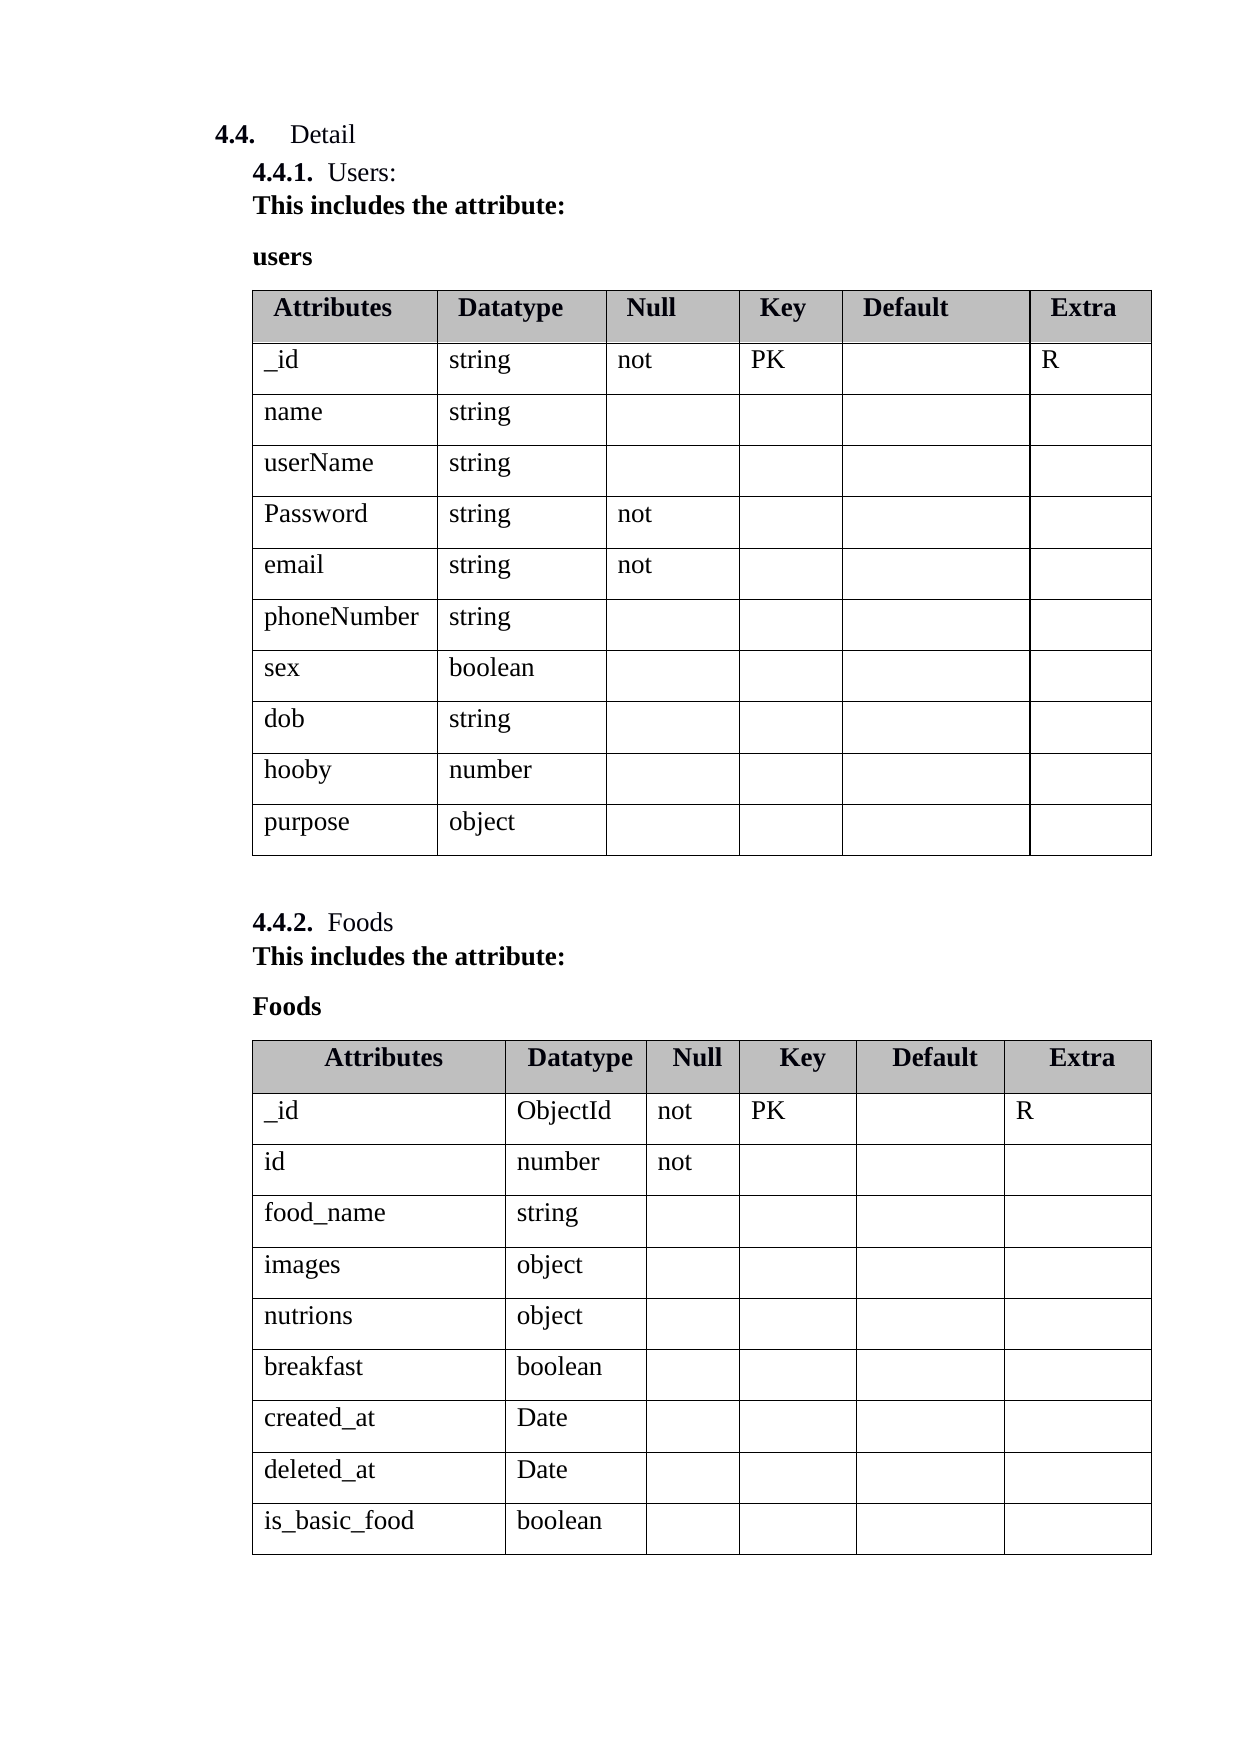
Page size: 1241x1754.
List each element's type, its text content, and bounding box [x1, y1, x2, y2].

table_cell [843, 395, 1029, 445]
table_cell food_name [253, 1196, 505, 1247]
table_cell [740, 497, 842, 547]
table_cell [843, 497, 1029, 547]
table_cell [740, 1453, 856, 1503]
subtitle Users: [252, 156, 1122, 187]
table_cell string [438, 600, 606, 650]
table_cell [740, 702, 842, 752]
subtitle Detail [215, 118, 1122, 149]
table_cell [607, 702, 739, 752]
text This includes the attribute: [252, 940, 1122, 971]
table_header Attributes [253, 1041, 505, 1093]
table_cell [740, 651, 842, 701]
table_cell dob [253, 702, 437, 752]
table_cell [647, 1350, 739, 1400]
table_cell [740, 1196, 856, 1247]
table_cell [740, 1401, 856, 1452]
table_cell R [1005, 1094, 1151, 1144]
table_cell [857, 1350, 1004, 1400]
table_cell PK [740, 344, 842, 394]
table_cell [647, 1299, 739, 1349]
text users [252, 239, 1122, 271]
table_header Key [740, 1041, 856, 1093]
table_cell _id [253, 344, 437, 394]
table_cell [740, 446, 842, 496]
table_cell [843, 805, 1029, 855]
table_cell [1031, 446, 1151, 496]
table_cell email [253, 549, 437, 599]
table_cell string [438, 395, 606, 445]
table_cell [857, 1453, 1004, 1503]
table_cell object [506, 1299, 646, 1349]
table_header Default [843, 291, 1029, 342]
table_cell [740, 395, 842, 445]
table_cell deleted_at [253, 1453, 505, 1503]
table_cell [647, 1453, 739, 1503]
table_cell [1005, 1145, 1151, 1195]
table_cell breakfast [253, 1350, 505, 1400]
table_cell [647, 1401, 739, 1452]
table_cell [843, 702, 1029, 752]
table_cell [857, 1094, 1004, 1144]
table_header Attributes [253, 291, 437, 342]
table_cell ObjectId [506, 1094, 646, 1144]
table_cell [1005, 1401, 1151, 1452]
table_cell [1005, 1248, 1151, 1298]
table_cell string [506, 1196, 646, 1247]
table_header Null [607, 291, 739, 342]
table_cell boolean [506, 1350, 646, 1400]
table_cell object [438, 805, 606, 855]
table_cell [1031, 754, 1151, 804]
table_header Datatype [438, 291, 606, 342]
table_cell [857, 1299, 1004, 1349]
table_cell string [438, 549, 606, 599]
table_header Datatype [506, 1041, 646, 1093]
table_cell nutrions [253, 1299, 505, 1349]
table_cell R [1031, 344, 1151, 394]
table_cell sex [253, 651, 437, 701]
table_cell [1005, 1504, 1151, 1554]
table_cell [843, 754, 1029, 804]
table_cell [740, 1350, 856, 1400]
table_cell [740, 1504, 856, 1554]
table_cell [740, 805, 842, 855]
table_cell [1005, 1350, 1151, 1400]
table_header Key [740, 291, 842, 342]
table_cell [843, 344, 1029, 394]
table_header Extra [1031, 291, 1151, 342]
table_cell number [438, 754, 606, 804]
table_cell [843, 549, 1029, 599]
table_header Null [647, 1041, 739, 1093]
table_cell string [438, 446, 606, 496]
table_cell [857, 1401, 1004, 1452]
table_cell [740, 549, 842, 599]
table_header Extra [1005, 1041, 1151, 1093]
table_cell [1031, 395, 1151, 445]
table_cell userName [253, 446, 437, 496]
table_cell string [438, 497, 606, 547]
table_cell [857, 1145, 1004, 1195]
table_cell [1005, 1299, 1151, 1349]
table_cell [607, 805, 739, 855]
table_cell [607, 754, 739, 804]
table_cell [740, 1299, 856, 1349]
table_cell [843, 600, 1029, 650]
table_cell [1005, 1453, 1151, 1503]
table_cell [843, 446, 1029, 496]
table_cell object [506, 1248, 646, 1298]
table_cell _id [253, 1094, 505, 1144]
table_cell hooby [253, 754, 437, 804]
table_cell id [253, 1145, 505, 1195]
table_cell [607, 395, 739, 445]
table_cell [740, 600, 842, 650]
table_cell [857, 1196, 1004, 1247]
table_cell [843, 651, 1029, 701]
table_cell not [647, 1094, 739, 1144]
table_cell images [253, 1248, 505, 1298]
table_cell [647, 1504, 739, 1554]
table_cell [740, 1248, 856, 1298]
table_cell [1031, 805, 1151, 855]
table_cell [647, 1248, 739, 1298]
table_cell string [438, 344, 606, 394]
table_header Default [857, 1041, 1004, 1093]
table_cell Date [506, 1401, 646, 1452]
table_cell string [438, 702, 606, 752]
table_cell number [506, 1145, 646, 1195]
table_cell [607, 446, 739, 496]
table_cell phoneNumber [253, 600, 437, 650]
table_cell [1031, 651, 1151, 701]
table_cell Password [253, 497, 437, 547]
table_cell is_basic_food [253, 1504, 505, 1554]
table_cell purpose [253, 805, 437, 855]
subtitle Foods [252, 906, 1122, 937]
table_cell boolean [438, 651, 606, 701]
table_cell [607, 600, 739, 650]
table_cell boolean [506, 1504, 646, 1554]
table_cell [1031, 600, 1151, 650]
table_cell [857, 1248, 1004, 1298]
table_cell not [647, 1145, 739, 1195]
table_cell [1031, 497, 1151, 547]
table_cell [647, 1196, 739, 1247]
text Foods [252, 990, 1122, 1021]
text This includes the attribute: [252, 189, 1122, 221]
table_cell not [607, 497, 739, 547]
table_cell [740, 1145, 856, 1195]
table_cell [1031, 549, 1151, 599]
table_cell Date [506, 1453, 646, 1503]
table_cell not [607, 549, 739, 599]
table_cell not [607, 344, 739, 394]
table_cell name [253, 395, 437, 445]
table_cell PK [740, 1094, 856, 1144]
table_cell created_at [253, 1401, 505, 1452]
table_cell [1031, 702, 1151, 752]
table_cell [1005, 1196, 1151, 1247]
table_cell [740, 754, 842, 804]
table_cell [607, 651, 739, 701]
table_cell [857, 1504, 1004, 1554]
